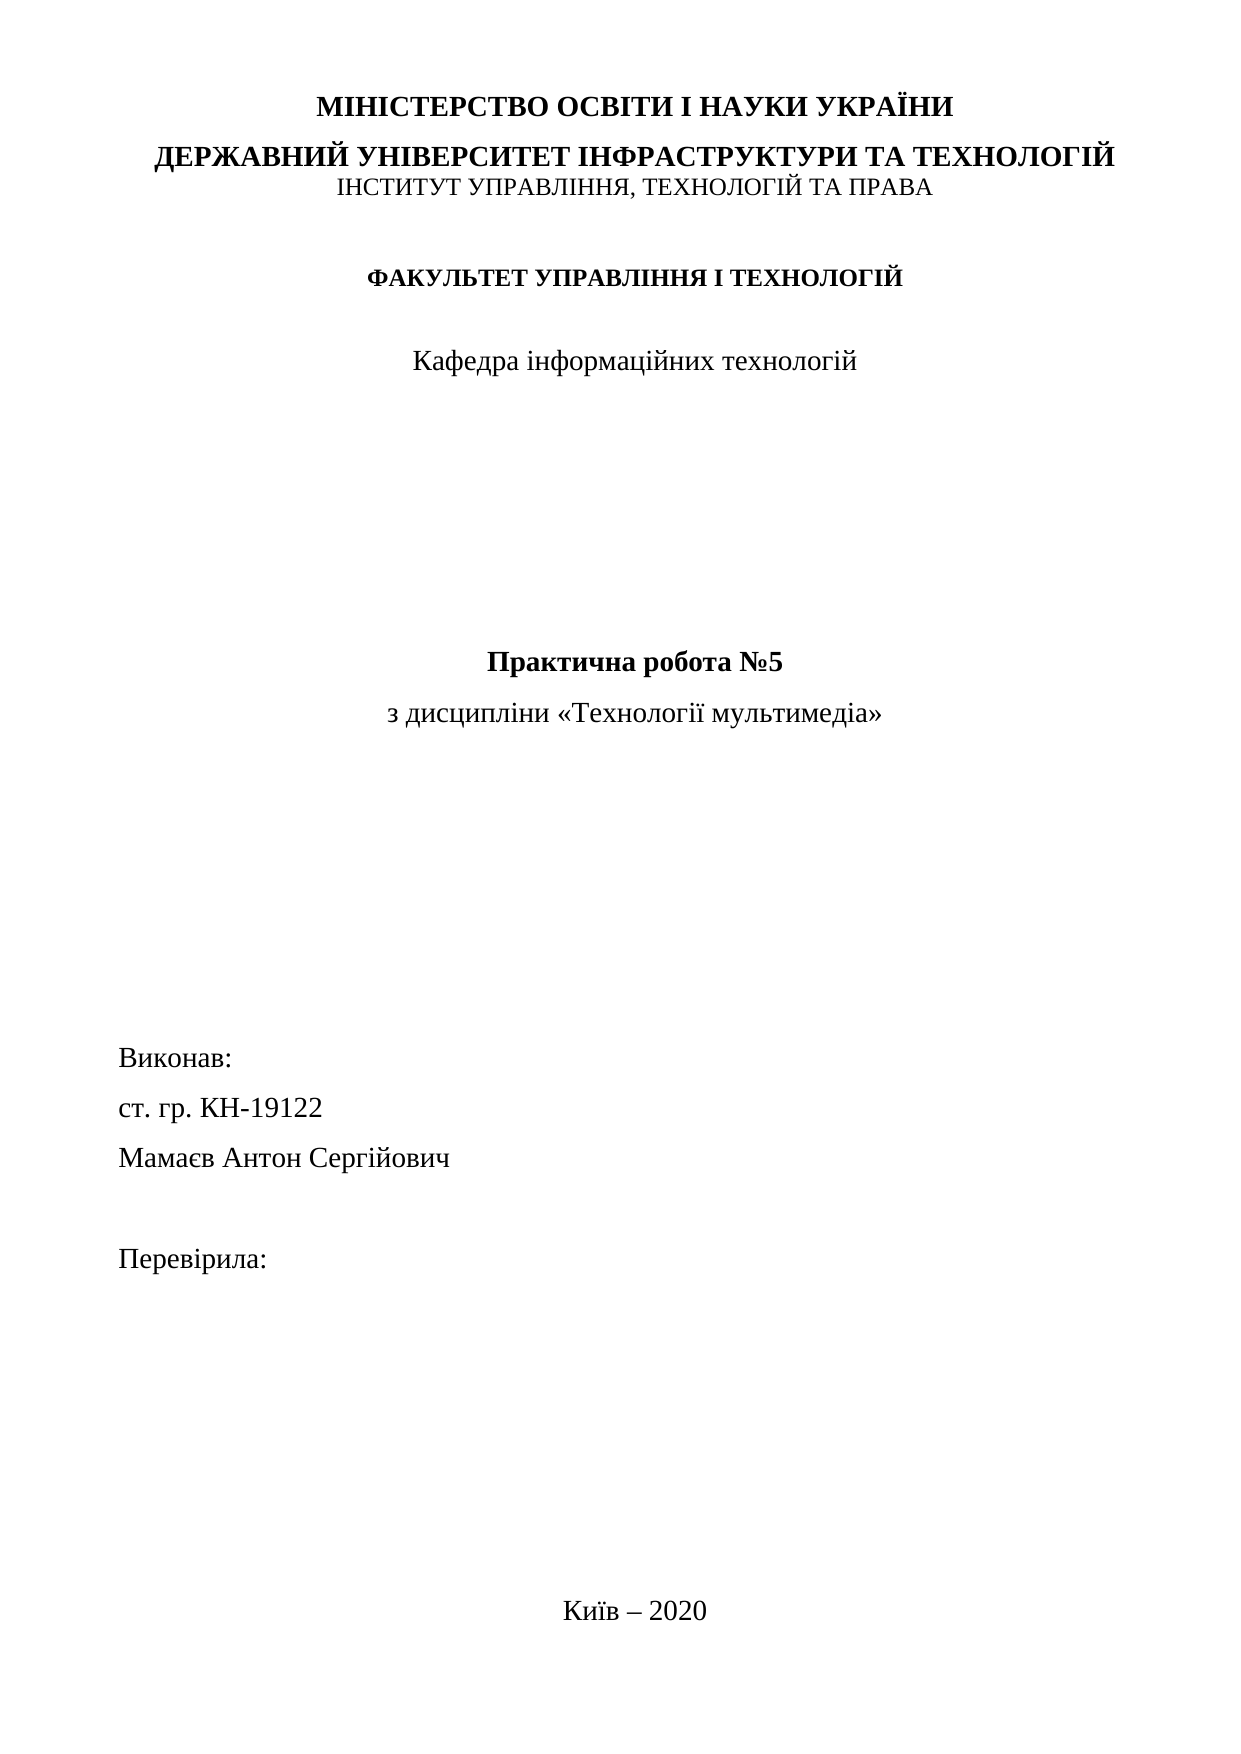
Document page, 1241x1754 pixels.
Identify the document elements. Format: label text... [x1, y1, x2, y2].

text Перевірила: [118, 1241, 1152, 1274]
text ІНСТИТУТ УПРАВЛІННЯ, ТЕХНОЛОГІЙ ТА ПРАВА [118, 172, 1152, 201]
text ФАКУЛЬТЕТ УПРАВЛІННЯ І ТЕХНОЛОГІЙ [118, 263, 1152, 292]
text ДЕРЖАВНИЙ УНІВЕРСИТЕТ ІНФРАСТРУКТУРИ ТА ТЕХНОЛОГІЙ [118, 139, 1152, 172]
subtitle Практична робота №5 [118, 644, 1152, 678]
text МІНІСТЕРСТВО ОСВІТИ І НАУКИ УКРАЇНИ [118, 89, 1152, 122]
text ст. гр. КН-19122 [118, 1090, 1152, 1124]
text з дисципліни «Технології мультимедіа» [118, 695, 1152, 728]
text Кафедра інформаційних технологій [118, 343, 1152, 376]
text Виконав: [118, 1040, 1152, 1073]
text Мамаєв Антон Сергійович [118, 1140, 1152, 1174]
text Київ – 2020 [118, 1593, 1152, 1627]
